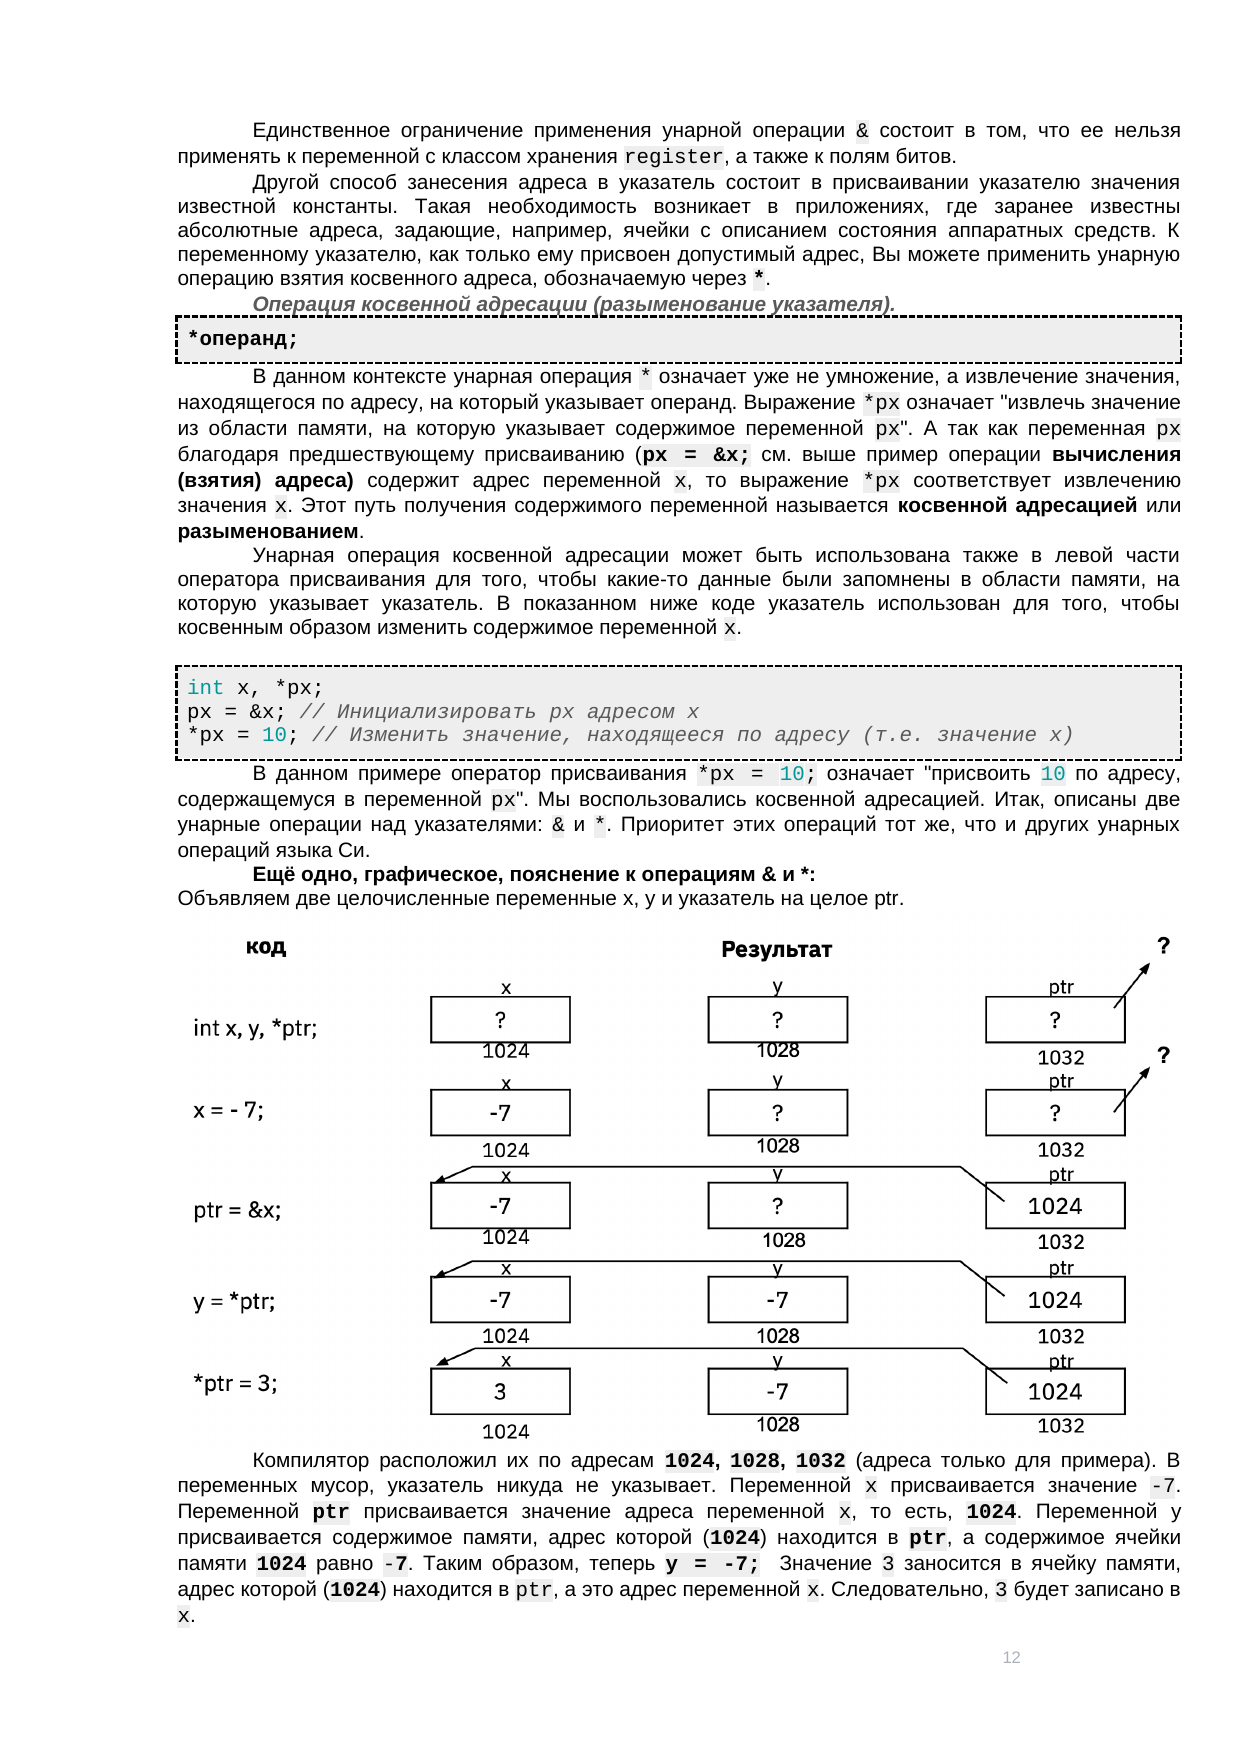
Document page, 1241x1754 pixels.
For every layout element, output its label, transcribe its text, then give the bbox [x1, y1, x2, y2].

picture [177, 910, 1182, 1448]
text В данном контексте унарная операция * означает уже не умножение, а извлечение значения, находящегося по адресу, на который указывает операнд. Выражение *рх означает "извлечь значение из области памяти, на которую указывает содержимое переменной рх". А так как переменная рх благодаря предшествующему присваиванию (рх = &х; см. выше пример операции вычисления (взятия) адреса) содержит адрес переменной х, то выражение *рх соответствует извлечению значения х. Этот путь получения содержимого переменной называется косвенной адресацией или разыменованием. [177, 364, 1181, 543]
table_header int х, *рх; рх = &х; // Инициализировать рх адресом х *рх = 10; // Изменить значение, находящееся по адресу (т.е. значение х) [176, 665, 1181, 758]
text Компилятор расположил их по адресам 1024, 1028, 1032 (адреса только для примера). В переменных мусор, указатель никуда не указывает. Переменной х присваивается значение -7. Переменной ptr присваивается значение адреса переменной x, то есть, 1024. Переменной y присваивается содержимое памяти, адрес которой (1024) находится в ptr, а содержимое ячейки памяти 1024 равно -7. Таким образом, теперь y = -7; Значение 3 заносится в ячейку памяти, адрес которой (1024) находится в ptr, а это адрес переменной x. Следовательно, 3 будет записано в х. [177, 1448, 1181, 1628]
subtitle Операция косвенной адресации (разыменование указателя). [177, 291, 1181, 315]
text Другой способ занесения адреса в указатель состоит в присваивании указателю значения известной константы. Такая необходимость возникает в приложениях, где заранее известны абсолютные адреса, задающие, например, ячейки с описанием состояния аппаратных средств. К переменному указателю, как только ему присвоен допустимый адрес, Вы можете применить унарную операцию взятия косвенного адреса, обозначаемую через *. [177, 170, 1181, 291]
text Унарная операция косвенной адресации может быть использована также в левой части оператора присваивания для того, чтобы какие-то данные были запомнены в области памяти, на которую указывает указатель. В показанном ниже коде указатель использован для того, чтобы косвенным образом изменить содержимое переменной х. [177, 543, 1181, 641]
text Единственное ограничение применения унарной операции & состоит в том, что ее нельзя применять к переменной с классом хранения register, а также к полям битов. [177, 118, 1181, 170]
text Объявляем две целочисленные переменные x, y и указатель на целое ptr. [177, 886, 1181, 910]
text В данном примере оператор присваивания *рх = 10; означает "присвоить 10 по адресу, содержащемуся в переменной рх". Мы воспользовались косвенной адресацией. Итак, описаны две унарные операции над указателями: & и *. Приоритет этих операций тот же, что и других унарных операций языка Си. [177, 761, 1181, 862]
text Ещё одно, графическое, пояснение к операциям & и *: [177, 862, 1181, 886]
table_header *операнд; [176, 315, 1181, 362]
